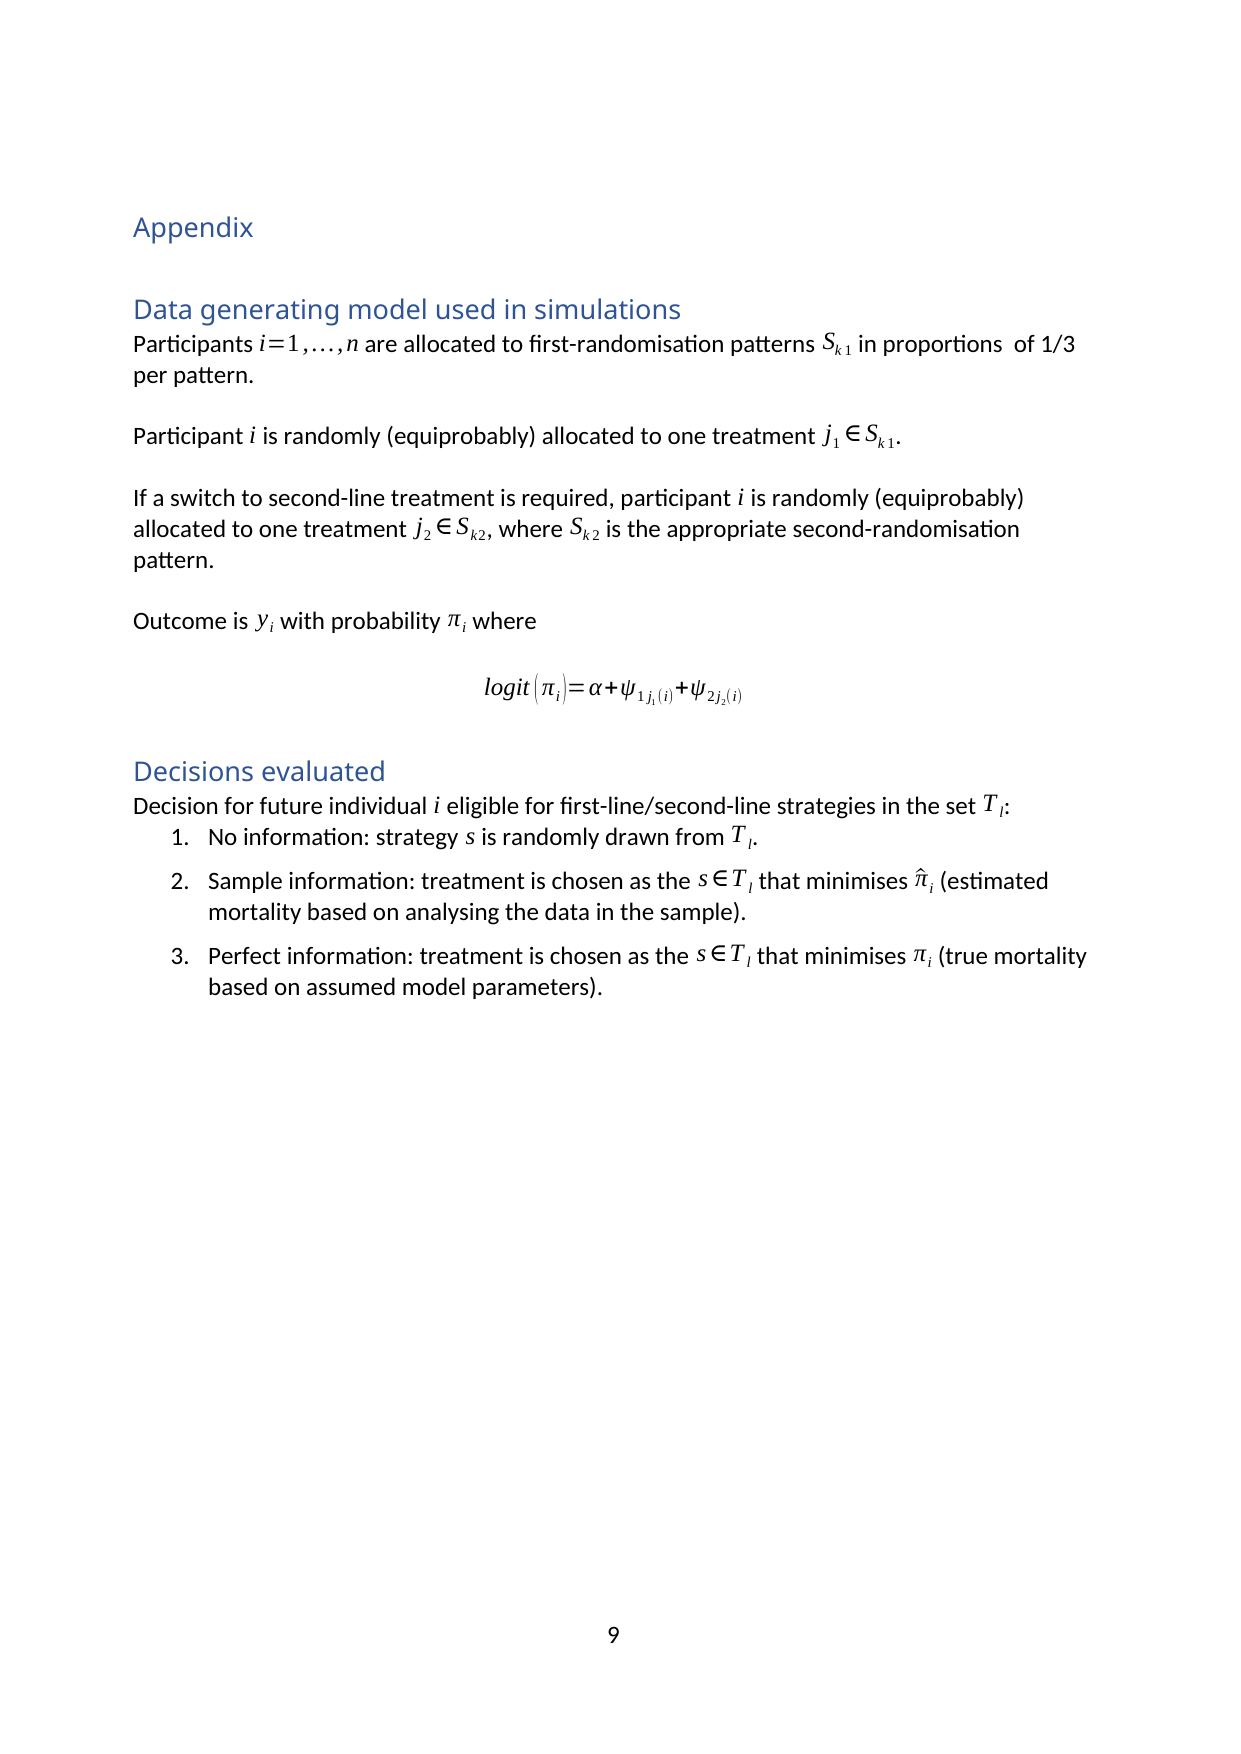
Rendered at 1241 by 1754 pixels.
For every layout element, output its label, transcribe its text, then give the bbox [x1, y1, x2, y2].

text If a switch to second-line treatment is required, participant is randomly (equiprobably) allocated to one treatment , where is the appropriate second-randomisation pattern. [133, 482, 1093, 574]
subtitle Decisions evaluated [133, 753, 1093, 790]
subtitle Appendix [133, 209, 1093, 246]
text Participant is randomly (equiprobably) allocated to one treatment . [133, 420, 1093, 451]
list No information: strategy is randomly drawn from . [170, 821, 1093, 852]
text Decision for future individual eligible for first-line/second-line strategies in the set : [133, 790, 1093, 821]
list Perfect information: treatment is chosen as the that minimises (true mortality based on assumed model parameters). [170, 939, 1093, 1001]
subtitle Data generating model used in simulations [133, 291, 1093, 328]
list Sample information: treatment is chosen as the that minimises (estimated mortality based on analysing the data in the sample). [170, 865, 1093, 927]
text Outcome is with probability where [133, 605, 1093, 636]
text Participants are allocated to first-randomisation patterns in proportions of 1/3 per pattern. [133, 328, 1093, 389]
